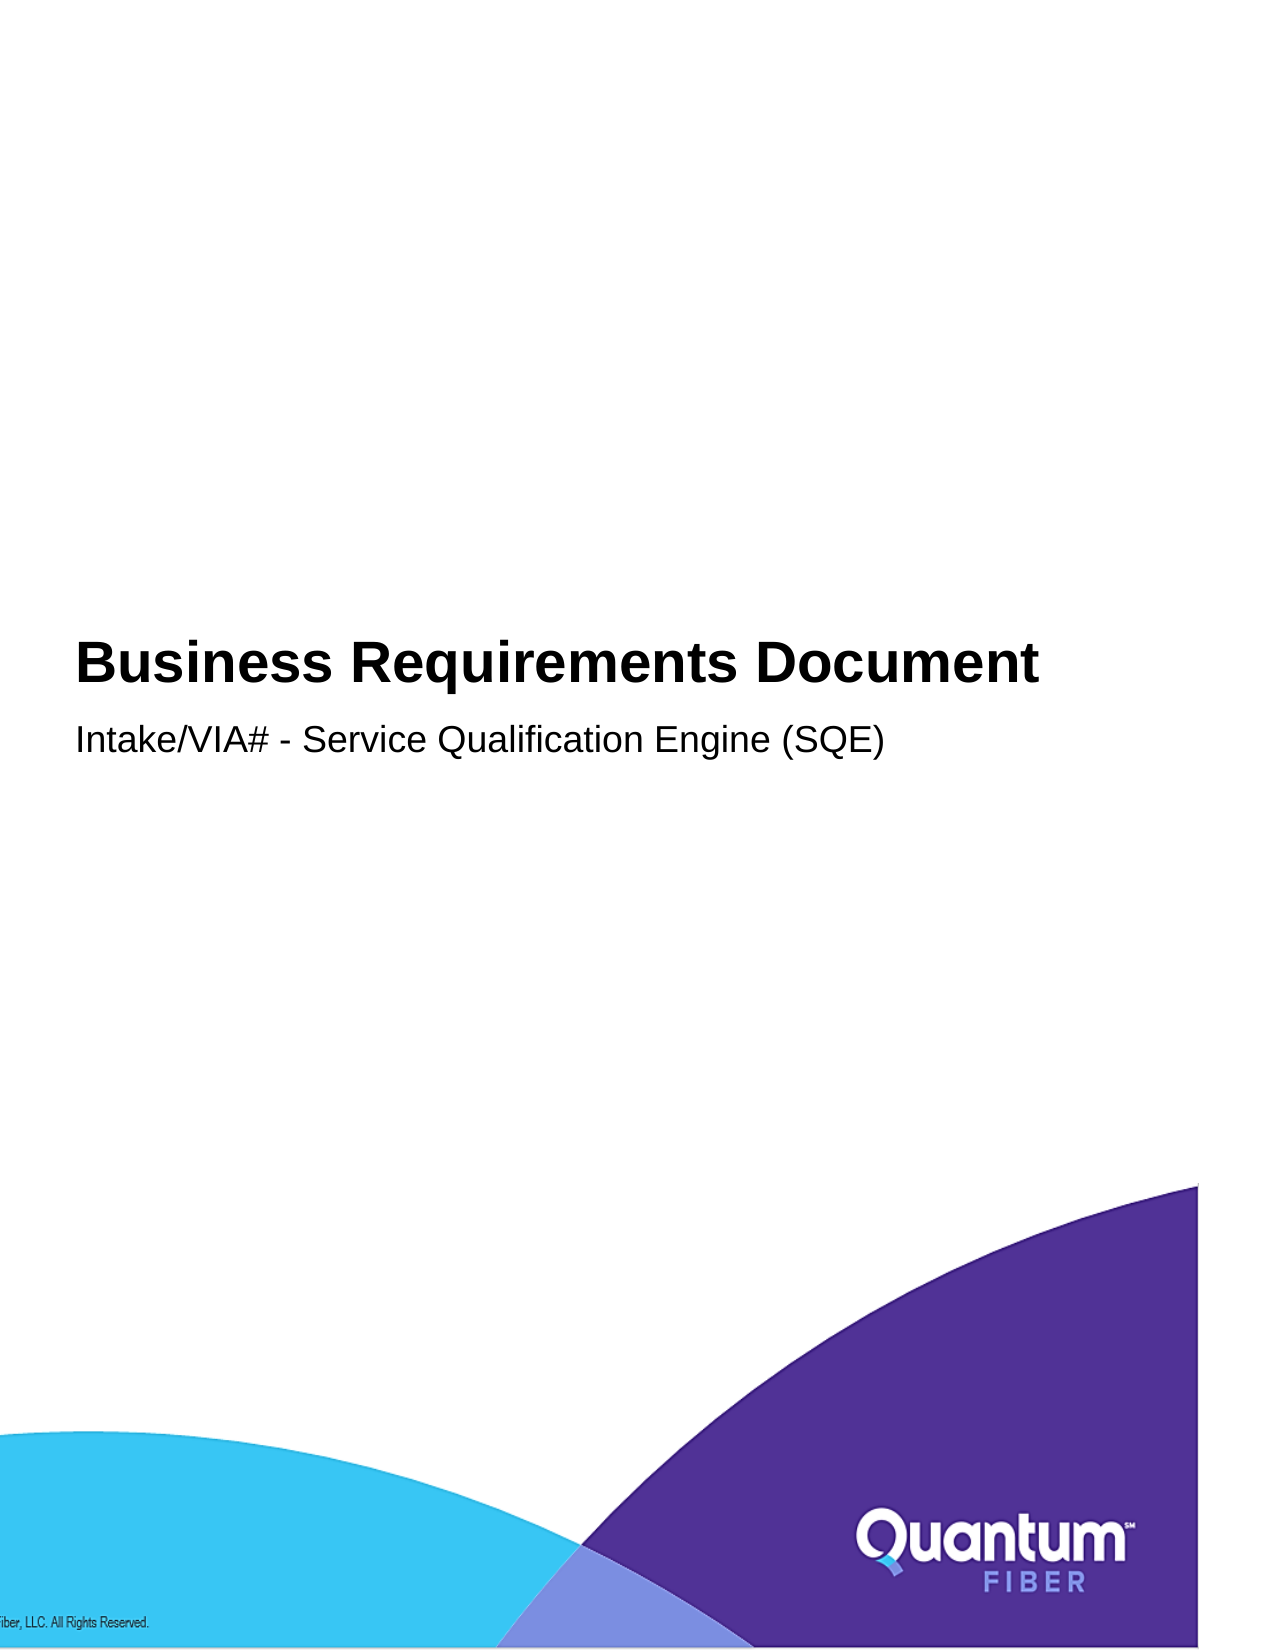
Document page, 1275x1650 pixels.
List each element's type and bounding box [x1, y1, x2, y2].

picture [0, 1183, 1199, 1650]
